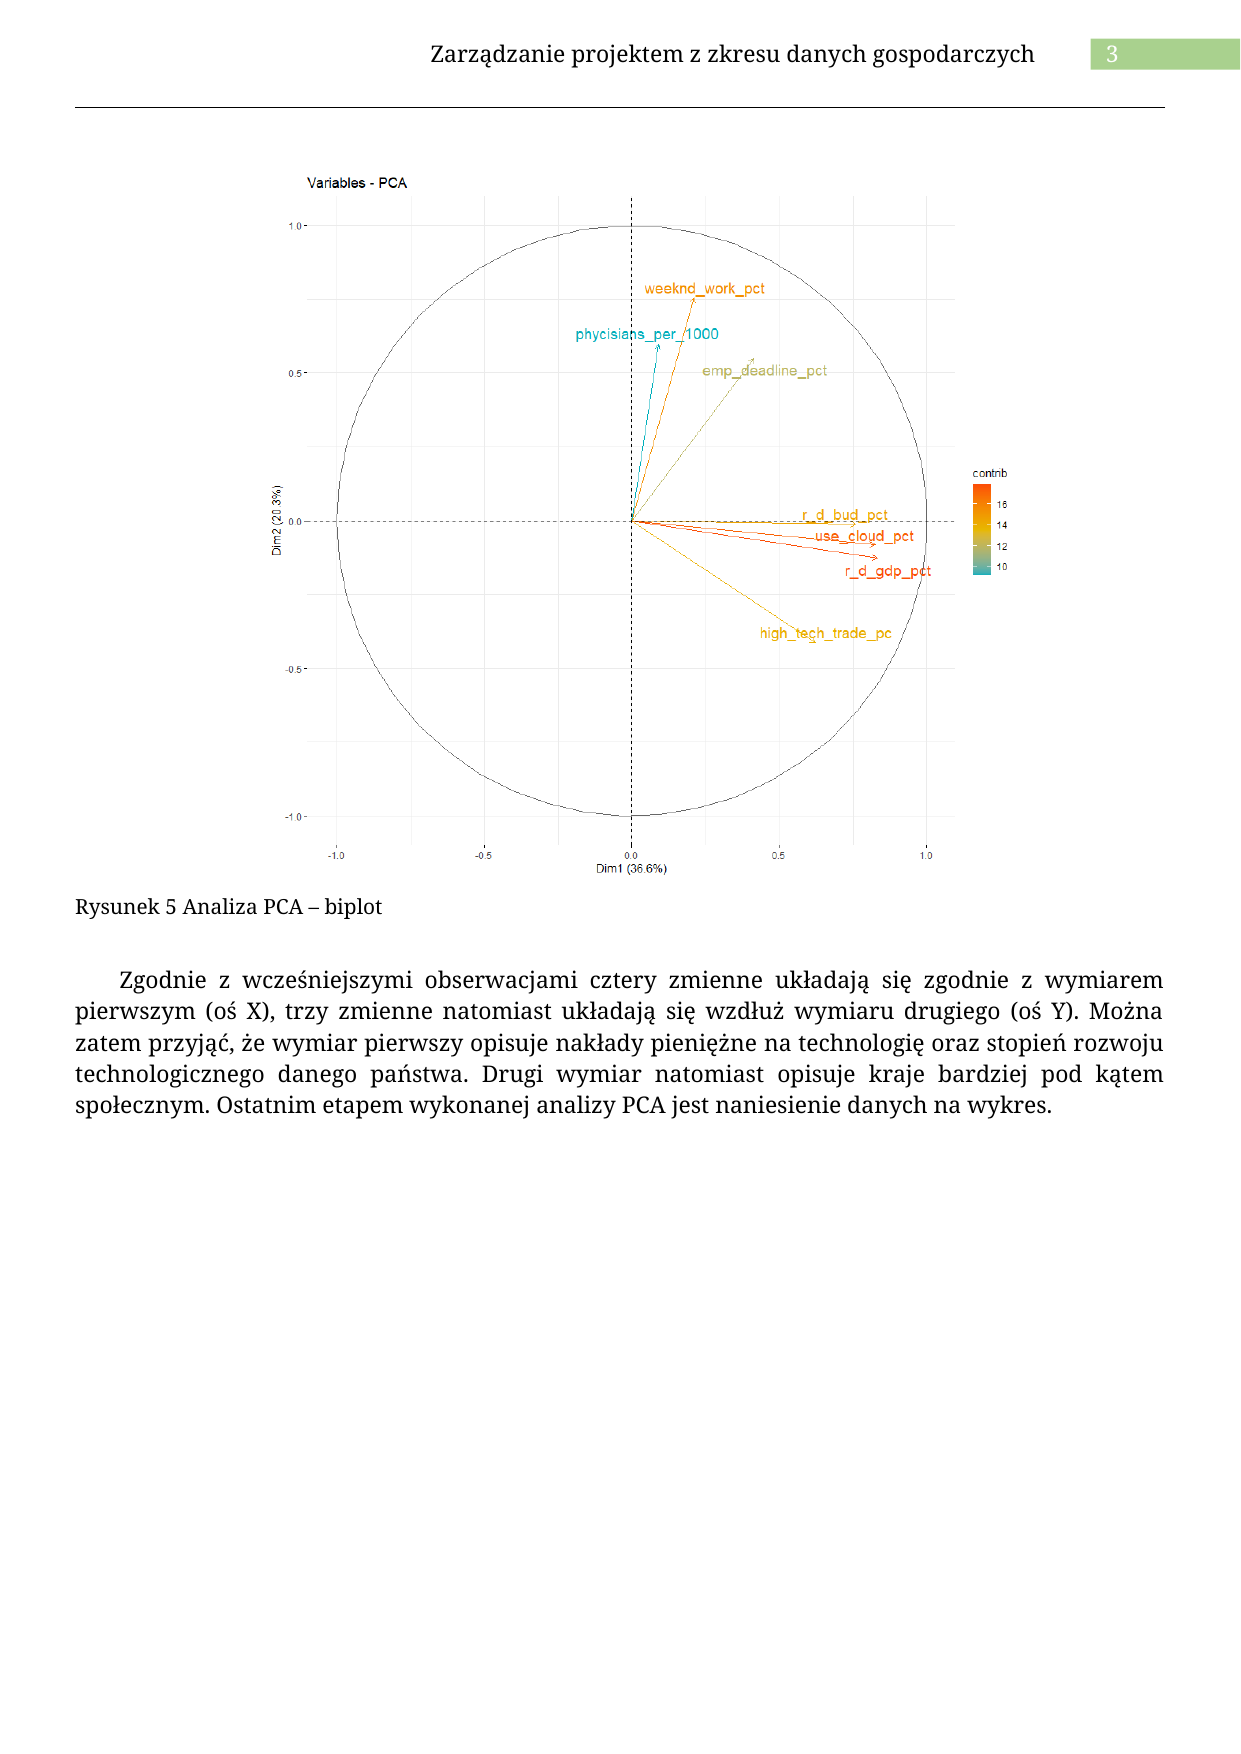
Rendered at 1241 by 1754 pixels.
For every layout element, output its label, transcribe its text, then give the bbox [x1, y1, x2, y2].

text Zgodnie z wcześniejszymi obserwacjami cztery zmienne układają się zgodnie z wymiarem pierwszym (oś X), trzy zmienne natomiast układają się wzdłuż wymiaru drugiego (oś Y). Można zatem przyjąć, że wymiar pierwszy opisuje nakłady pieniężne na technologię oraz stopień rozwoju technologicznego danego państwa. Drugi wymiar natomiast opisuje kraje bardziej pod kątem społecznym. Ostatnim etapem wykonanej analizy PCA jest naniesienie danych na wykres. [75, 964, 1165, 1120]
text Rysunek 5 Analiza PCA – biplot [75, 892, 1165, 920]
picture [169, 170, 1115, 880]
